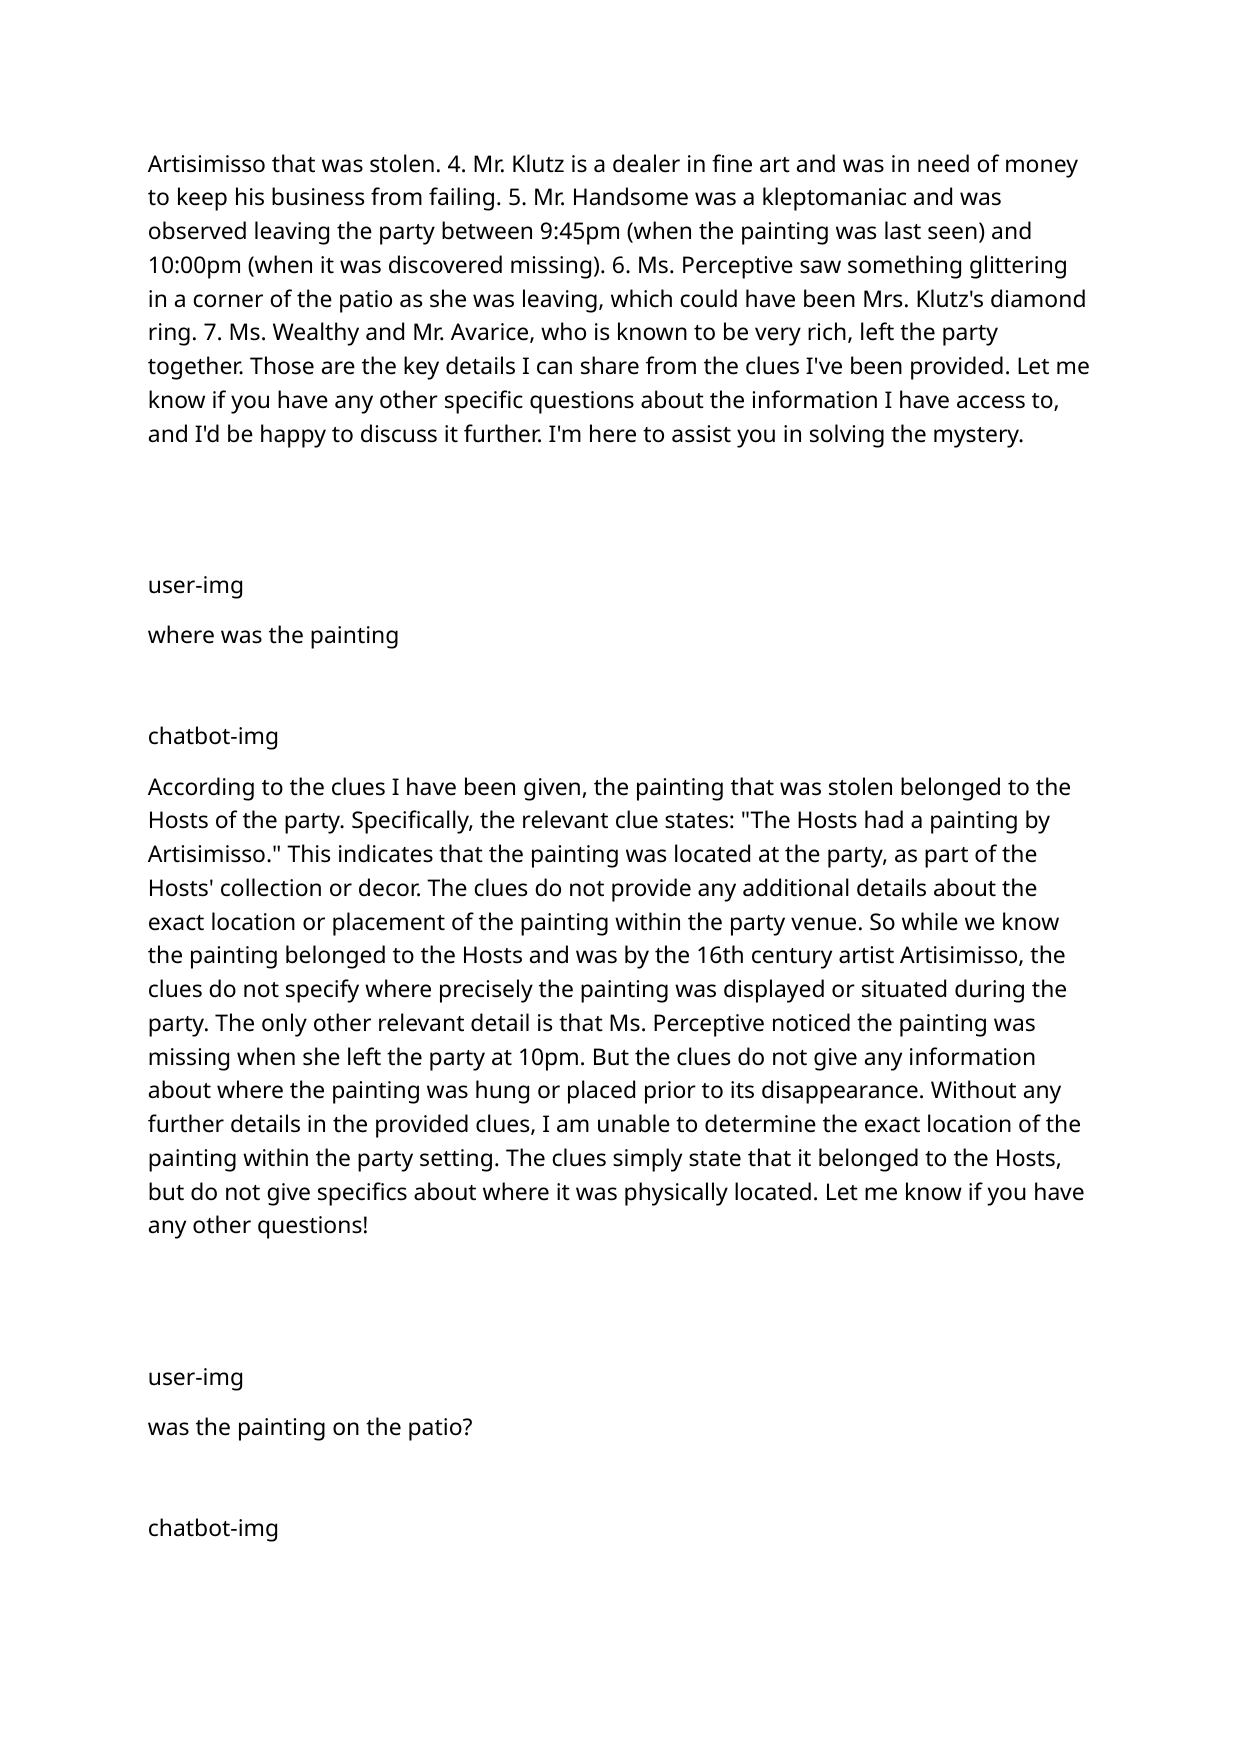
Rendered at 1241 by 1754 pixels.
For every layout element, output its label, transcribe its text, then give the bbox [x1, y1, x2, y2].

text was the painting on the patio? [148, 1411, 1093, 1442]
text chatbot-img [148, 720, 1093, 751]
text chatbot-img [148, 1512, 1093, 1543]
text user-img [148, 569, 1093, 600]
text According to the clues I have been given, the painting that was stolen belonged to the Hosts of the party. Specifically, the relevant clue states: "The Hosts had a painting by Artisimisso." This indicates that the painting was located at the party, as part of the Hosts' collection or decor. The clues do not provide any additional details about the exact location or placement of the painting within the party venue. So while we know the painting belonged to the Hosts and was by the 16th century artist Artisimisso, the clues do not specify where precisely the painting was displayed or situated during the party. The only other relevant detail is that Ms. Perceptive noticed the painting was missing when she left the party at 10pm. But the clues do not give any information about where the painting was hung or placed prior to its disappearance. Without any further details in the provided clues, I am unable to determine the exact location of the painting within the party setting. The clues simply state that it belonged to the Hosts, but do not give specifics about where it was physically located. Let me know if you have any other questions! [148, 771, 1093, 1241]
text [148, 148, 1093, 449]
text where was the painting [148, 619, 1093, 651]
text user-img [148, 1361, 1093, 1392]
